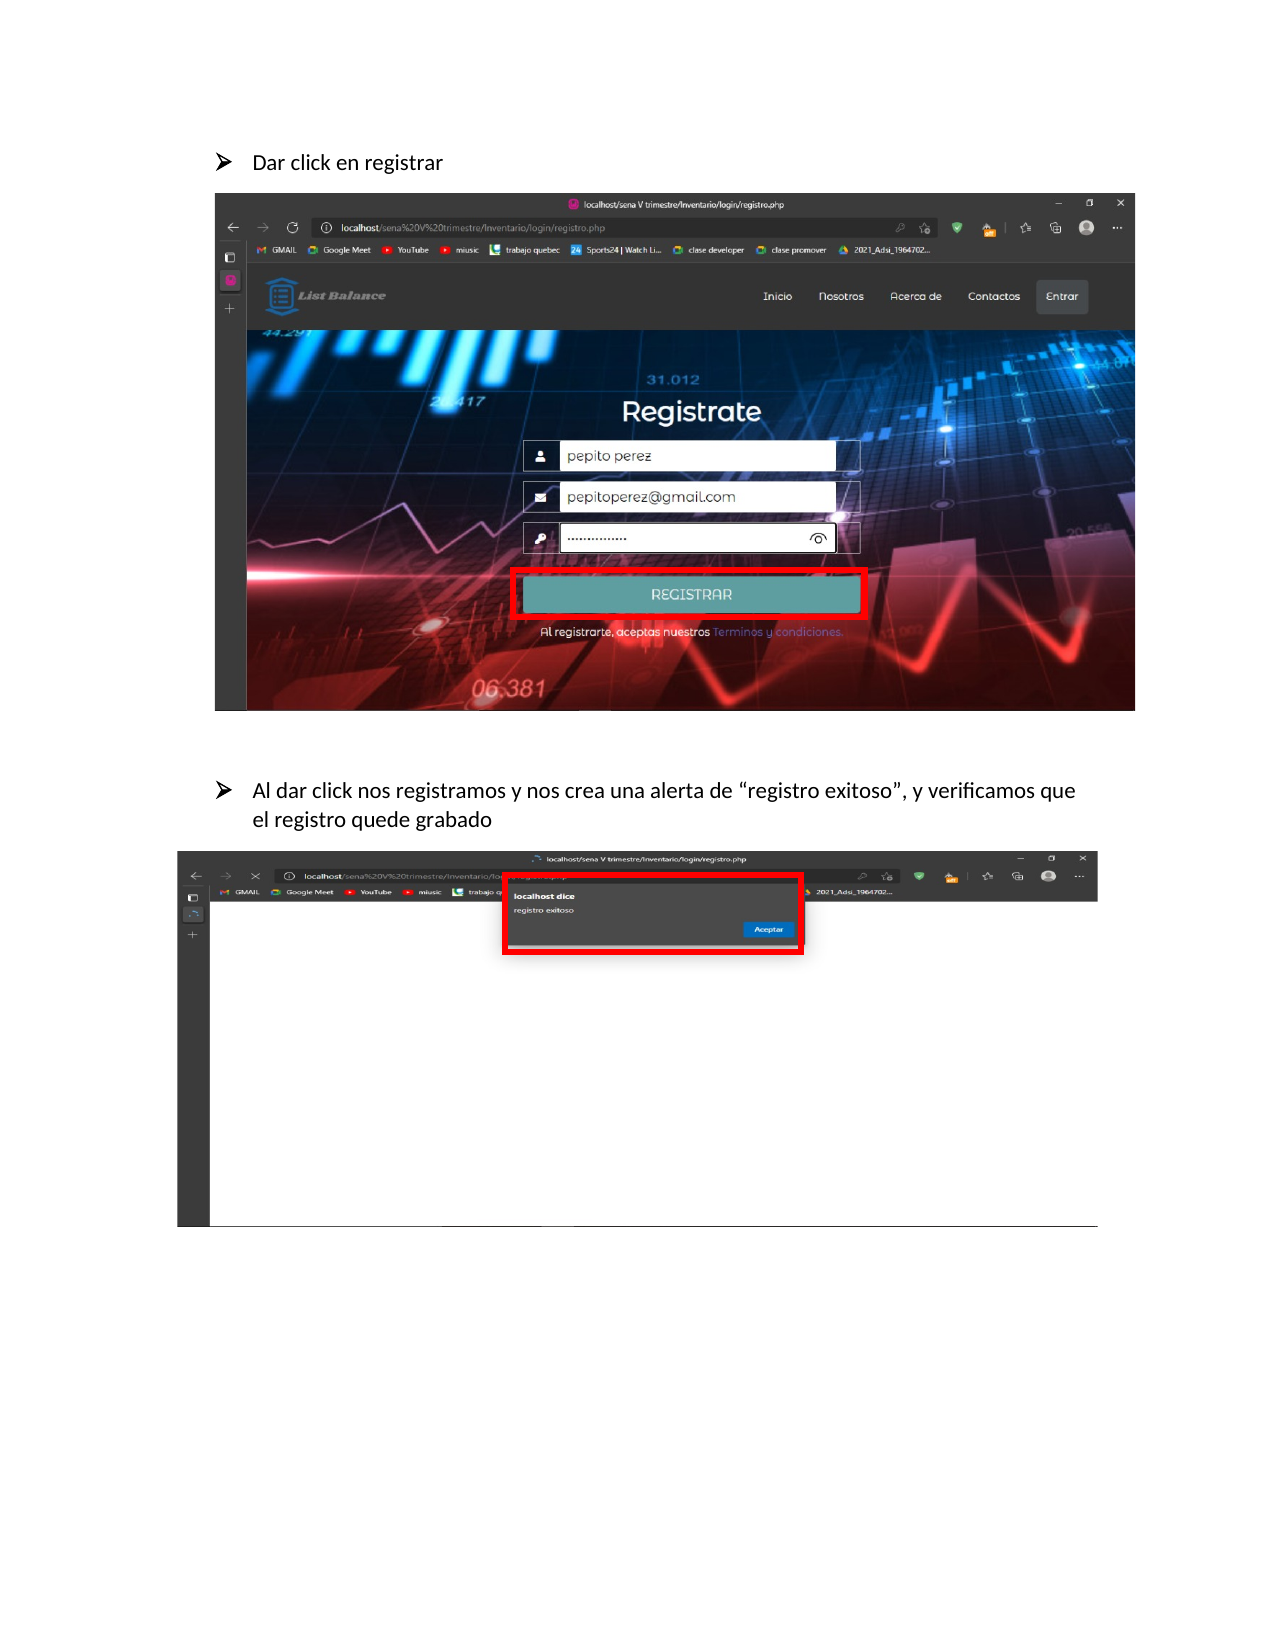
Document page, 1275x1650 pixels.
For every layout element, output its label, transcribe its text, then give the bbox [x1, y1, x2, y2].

list Dar click en registrar [215, 148, 1098, 176]
picture [214, 193, 1136, 711]
list Al dar click nos registramos y nos crea una alerta de “registro exitoso”, y verificamos que el registro quede grabado [215, 776, 1098, 833]
picture [177, 851, 1098, 1227]
